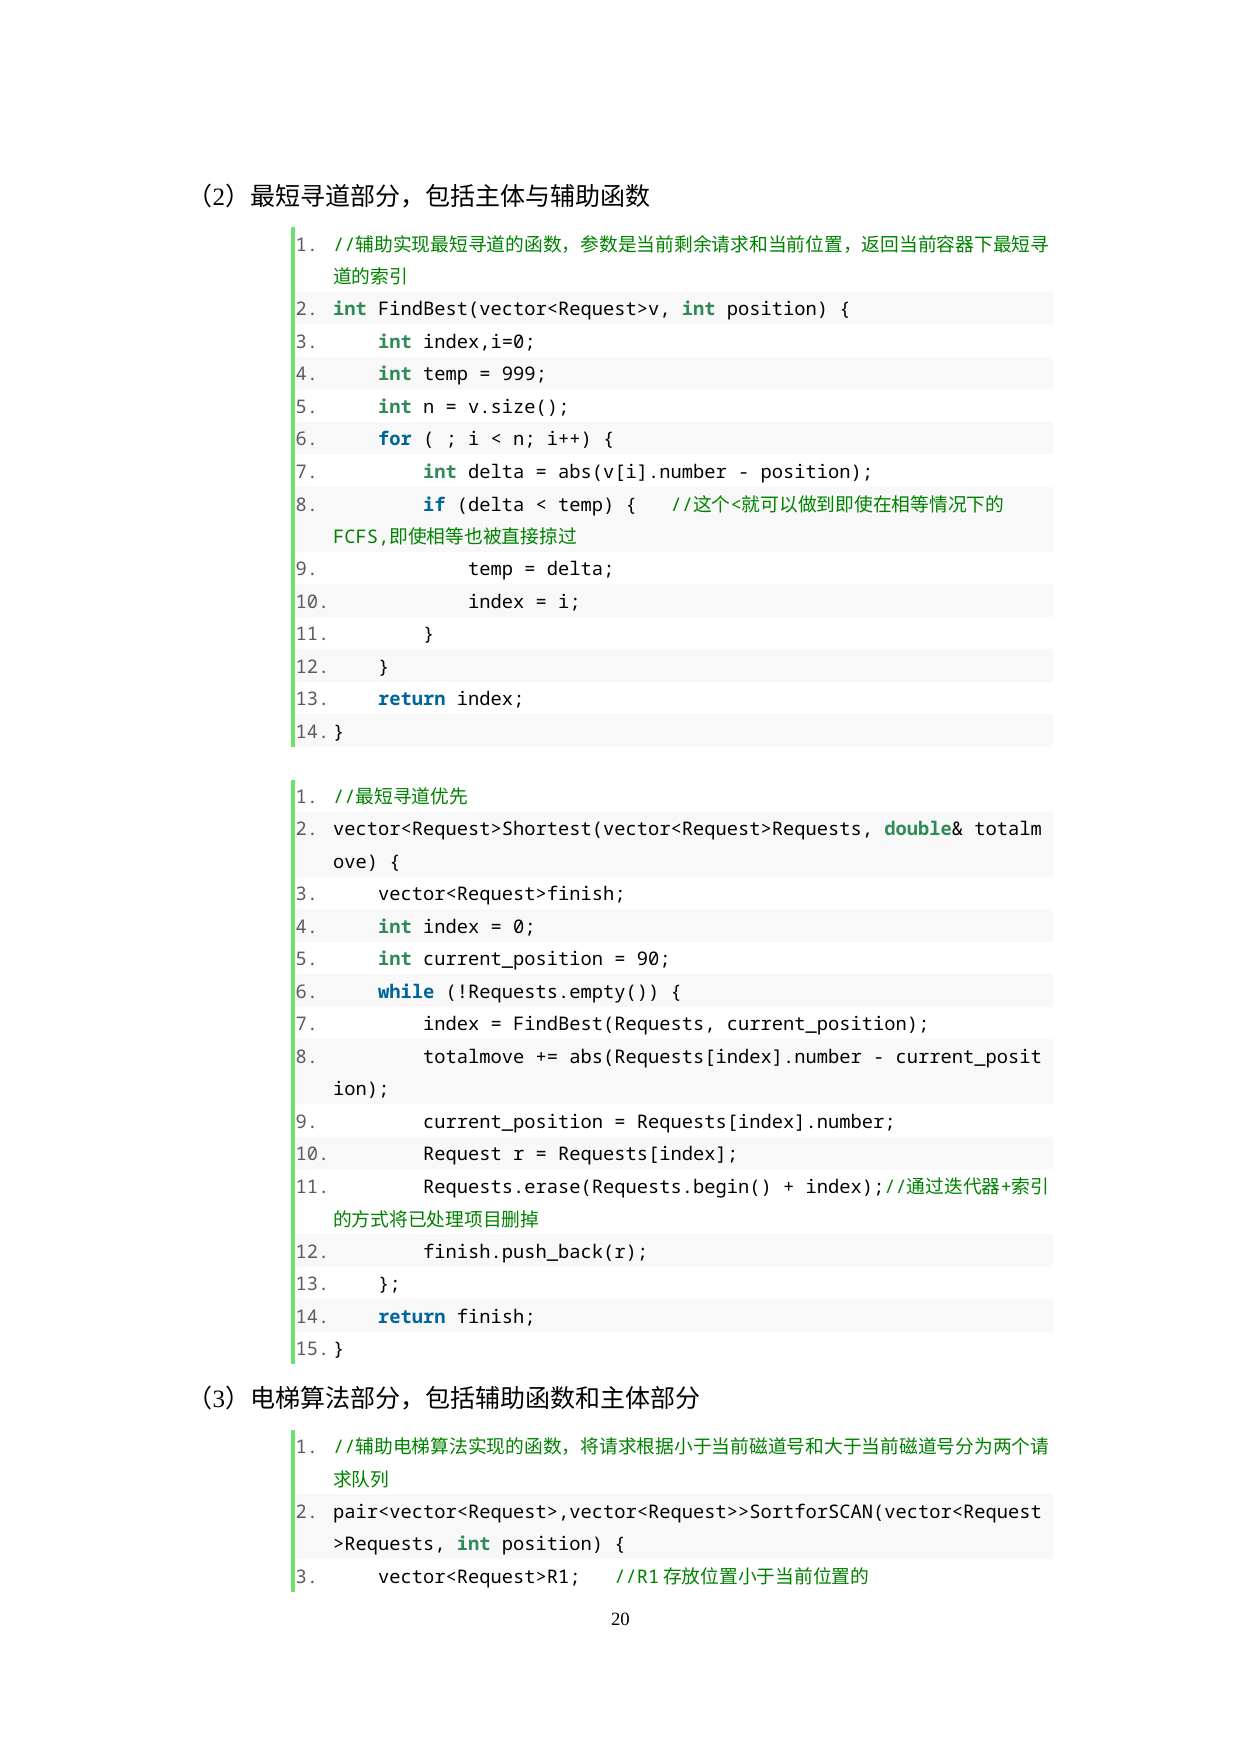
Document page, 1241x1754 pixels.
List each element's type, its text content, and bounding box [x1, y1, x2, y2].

list }; [295, 1267, 1053, 1299]
list int n = v.size(); [295, 389, 1053, 422]
list } [295, 1332, 1053, 1364]
list finish.push_back(r); [295, 1234, 1053, 1267]
list int current_position = 90; [295, 942, 1053, 974]
list while (!Requests.empty()) { [295, 974, 1053, 1007]
list for ( ; i < n; i++) { [295, 422, 1053, 454]
list current_position = Requests[index].number; [295, 1104, 1053, 1137]
list } [295, 649, 1053, 682]
list int index,i=0; [295, 324, 1053, 357]
list index = i; [295, 584, 1053, 617]
list index = FindBest(Requests, current_position); [295, 1007, 1053, 1039]
list Request r = Requests[index]; [295, 1137, 1053, 1169]
list totalmove += abs(Requests[index].number - current_position); [295, 1039, 1053, 1104]
list //辅助电梯算法实现的函数，将请求根据小于当前磁道号和大于当前磁道号分为两个请求队列 [291, 1429, 1053, 1494]
list Requests.erase(Requests.begin() + index);//通过迭代器+索引的方式将已处理项目删掉 [295, 1169, 1053, 1234]
list int FindBest(vector<Request>v, int position) { [295, 292, 1053, 324]
list return finish; [295, 1299, 1053, 1332]
list int delta = abs(v[i].number - position); [295, 454, 1053, 487]
list vector<Request>finish; [295, 877, 1053, 909]
list vector<Request>R1; //R1存放位置小于当前位置的 [295, 1559, 1053, 1592]
list pair<vector<Request>,vector<Request>>SortforSCAN(vector<Request>Requests, int position) { [295, 1494, 1053, 1559]
text （2）最短寻道部分，包括主体与辅助函数 [187, 162, 1053, 227]
list } [295, 617, 1053, 649]
list //辅助实现最短寻道的函数，参数是当前剩余请求和当前位置，返回当前容器下最短寻道的索引 [295, 227, 1053, 292]
list int index = 0; [295, 909, 1053, 942]
list } [295, 714, 1053, 747]
list int temp = 999; [295, 357, 1053, 389]
list vector<Request>Shortest(vector<Request>Requests, double& totalmove) { [295, 812, 1053, 877]
list //最短寻道优先 [291, 779, 1053, 812]
text （3）电梯算法部分，包括辅助函数和主体部分 [187, 1364, 1053, 1429]
list return index; [295, 682, 1053, 714]
list temp = delta; [295, 552, 1053, 584]
list if (delta < temp) { //这个<就可以做到即使在相等情况下的FCFS,即使相等也被直接掠过 [295, 487, 1053, 552]
